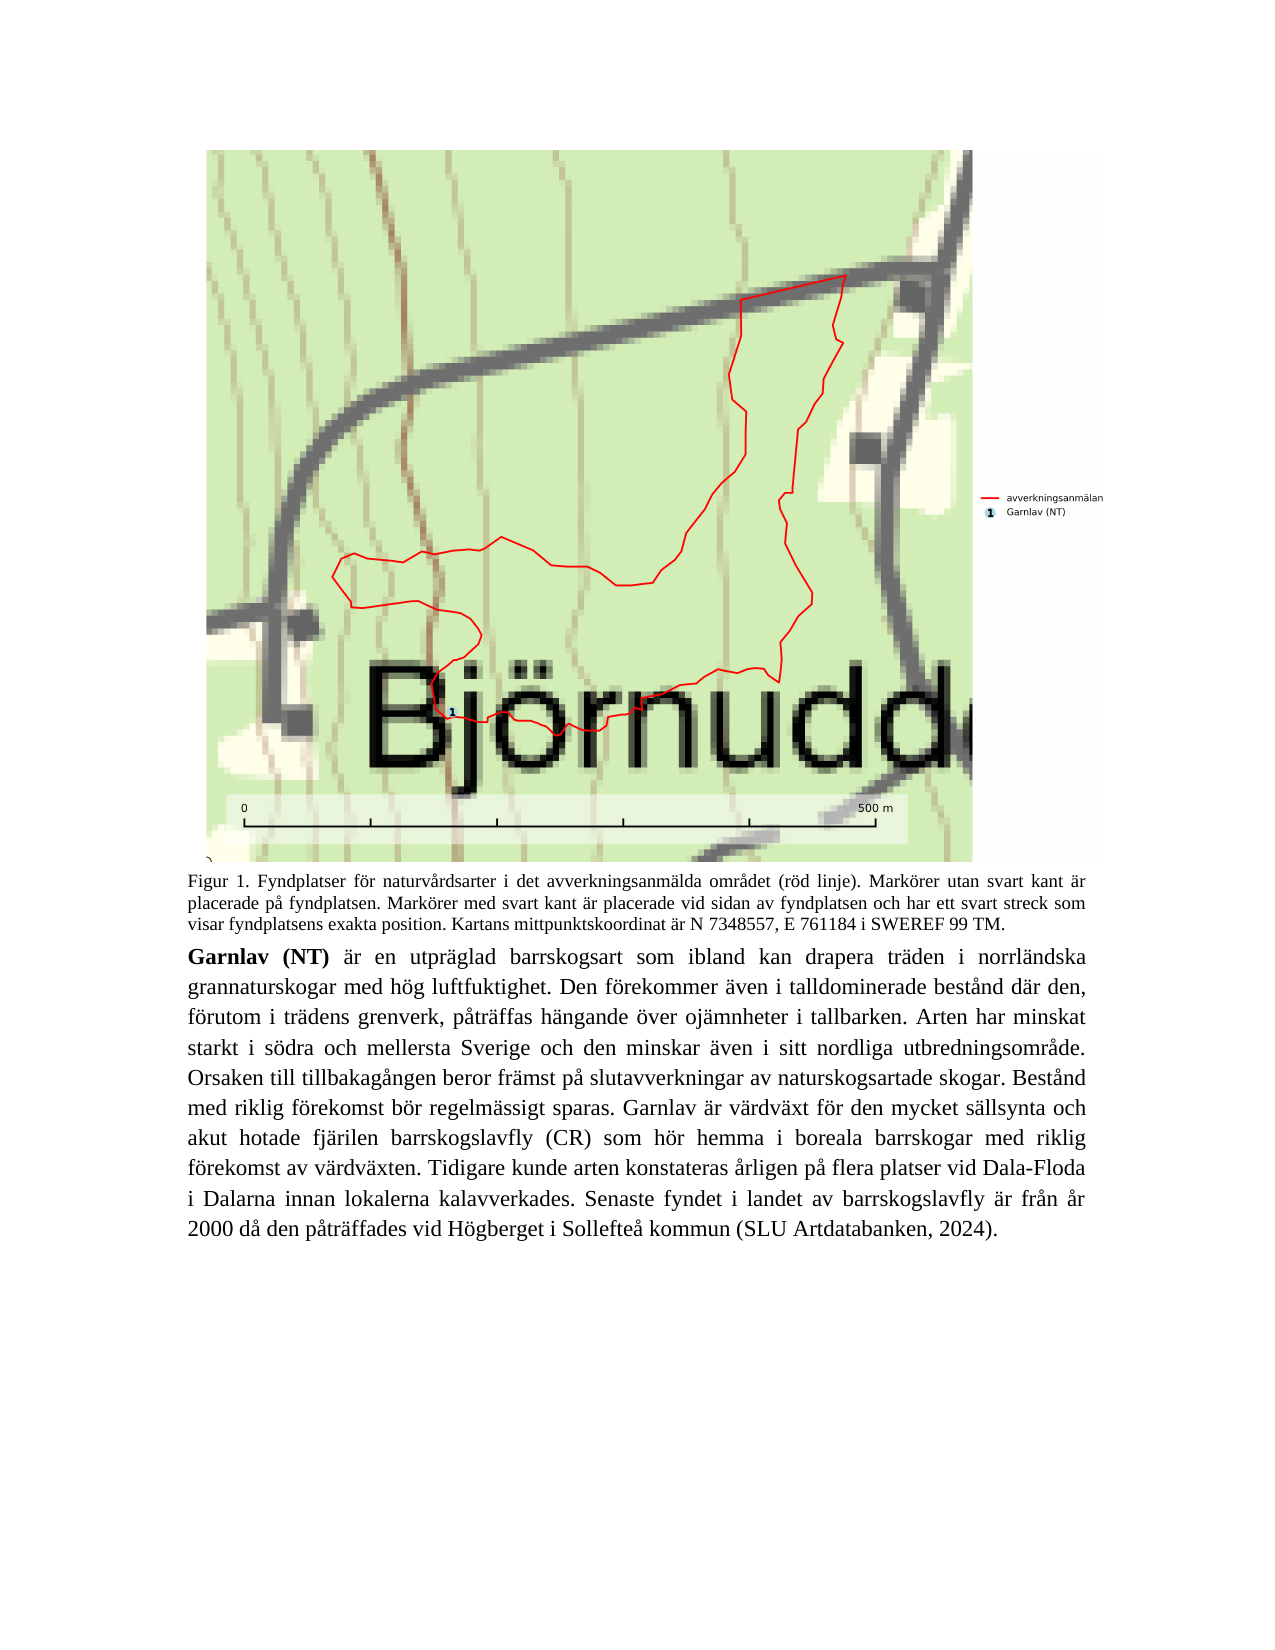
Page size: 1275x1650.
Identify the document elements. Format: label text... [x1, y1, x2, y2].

text Garnlav (NT) är en utpräglad barrskogsart som ibland kan drapera träden i norrländska grannaturskogar med hög luftfuktighet. Den förekommer även i talldominerade bestånd där den, förutom i trädens grenverk, påträffas hängande över ojämnheter i tallbarken. Arten har minskat starkt i södra och mellersta Sverige och den minskar även i sitt nordliga utbredningsområde. Orsaken till tillbakagången beror främst på slutavverkningar av naturskogsartade skogar. Bestånd med riklig förekomst bör regelmässigt sparas. Garnlav är värdväxt för den mycket sällsynta och akut hotade fjärilen barrskogslavfly (CR) som hör hemma i boreala barrskogar med riklig förekomst av värdväxten. Tidigare kunde arten konstateras årligen på flera platser vid Dala-Floda i Dalarna innan lokalerna kalavverkades. Senaste fyndet i landet av barrskogslavfly är från år 2000 då den påträffades vid Högberget i Sollefteå kommun (SLU Artdatabanken, 2024). [187, 943, 1087, 1241]
text Figur 1. Fyndplatser för naturvårdsarter i det avverkningsanmälda området (röd linje). Markörer utan svart kant är placerade på fyndplatsen. Markörer med svart kant är placerade vid sidan av fyndplatsen och har ett svart streck som visar fyndplatsens exakta position. Kartans mittpunktskoordinat är N 7348557, E 761184 i SWEREF 99 TM. [187, 870, 1087, 935]
picture [206, 150, 1107, 862]
